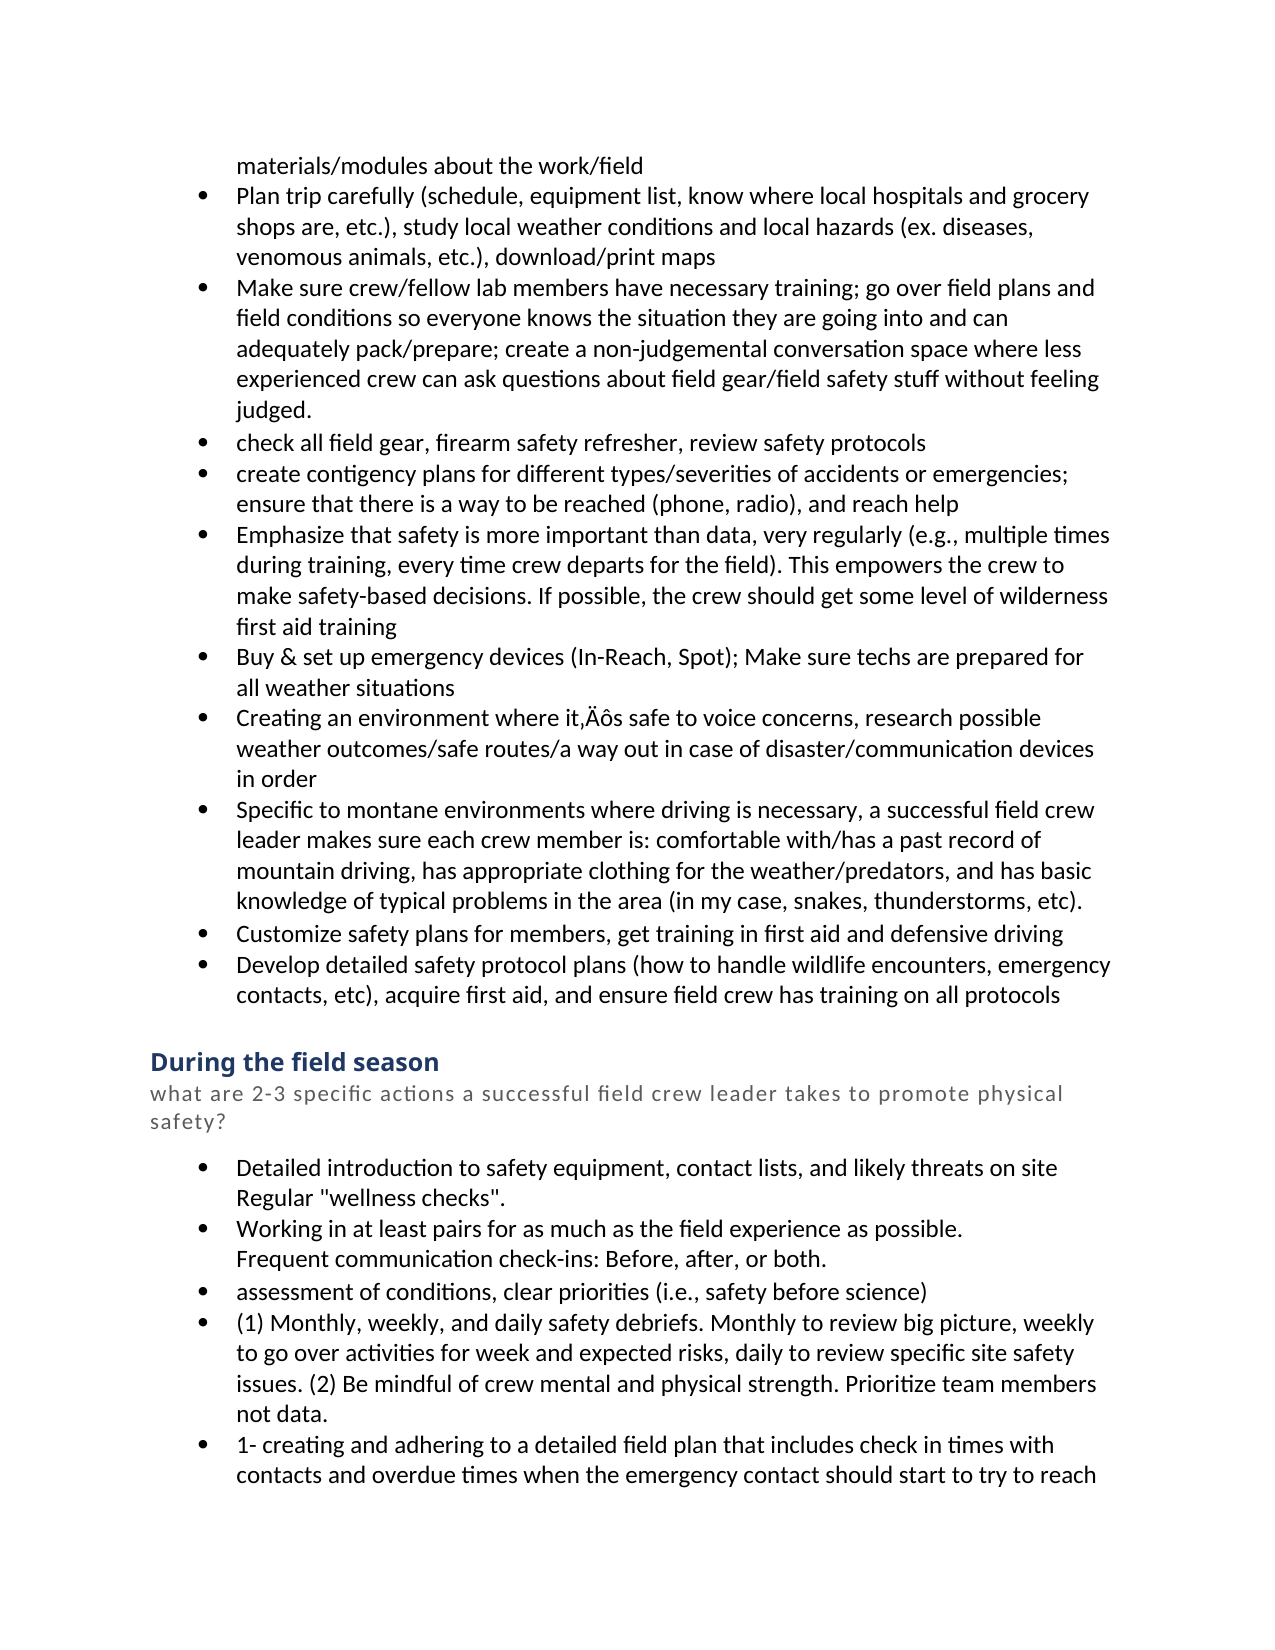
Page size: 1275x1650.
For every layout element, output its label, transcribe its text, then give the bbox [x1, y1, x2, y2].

table_cell create contigency plans for different types/severities of accidents or emergencies; ensure that there is a way to be reached (phone, radio), and reach help [150, 458, 1125, 519]
table_cell (1) Monthly, weekly, and daily safety debriefs. Monthly to review big picture, weekly to go over activities for week and expected risks, daily to review specific site safety issues. (2) Be mindful of crew mental and physical strength. Prioritize team members not data. [150, 1307, 1125, 1429]
table_cell assessment of conditions, clear priorities (i.e., safety before science) [150, 1274, 1125, 1307]
table_cell check all field gear, firearm safety refresher, review safety protocols [150, 425, 1125, 458]
table_cell Plan trip carefully (schedule, equipment list, know where local hospitals and grocery shops are, etc.), study local weather conditions and local hazards (ex. diseases, venomous animals, etc.), download/print maps [150, 181, 1125, 272]
table_cell Working in at least pairs for as much as the field experience as possible. Frequent communication check-ins: Before, after, or both. [150, 1213, 1125, 1274]
table_cell Develop detailed safety protocol plans (how to handle wildlife encounters, emergency contacts, etc), acquire first aid, and ensure field crew has training on all protocols [150, 949, 1125, 1010]
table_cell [150, 150, 1125, 181]
table_cell Emphasize that safety is more important than data, very regularly (e.g., multiple times during training, every time crew departs for the field). This empowers the crew to make safety-based decisions. If possible, the crew should get some level of wilderness first aid training [150, 519, 1125, 641]
subtitle During the field season [150, 1045, 1125, 1079]
table_header Detailed introduction to safety equipment, contact lists, and likely threats on site Regular "wellness checks". [150, 1152, 1125, 1213]
table_cell Specific to montane environments where driving is necessary, a successful field crew leader makes sure each crew member is: comfortable with/has a past record of mountain driving, has appropriate clothing for the weather/predators, and has basic knowledge of typical problems in the area (in my case, snakes, thunderstorms, etc). [150, 794, 1125, 916]
table_cell Creating an environment where it‚Äôs safe to voice concerns, research possible weather outcomes/safe routes/a way out in case of disaster/communication devices in order [150, 702, 1125, 794]
table_cell Buy & set up emergency devices (In-Reach, Spot); Make sure techs are prepared for all weather situations [150, 641, 1125, 702]
table_cell Customize safety plans for members, get training in first aid and defensive driving [150, 916, 1125, 949]
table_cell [150, 1429, 1125, 1490]
table_cell Make sure crew/fellow lab members have necessary training; go over field plans and field conditions so everyone knows the situation they are going into and can adequately pack/prepare; create a non-judgemental conversation space where less experienced crew can ask questions about field gear/field safety stuff without feeling judged. [150, 272, 1125, 425]
subtitle what are 2-3 specific actions a successful field crew leader takes to promote physical safety? [150, 1079, 1125, 1135]
